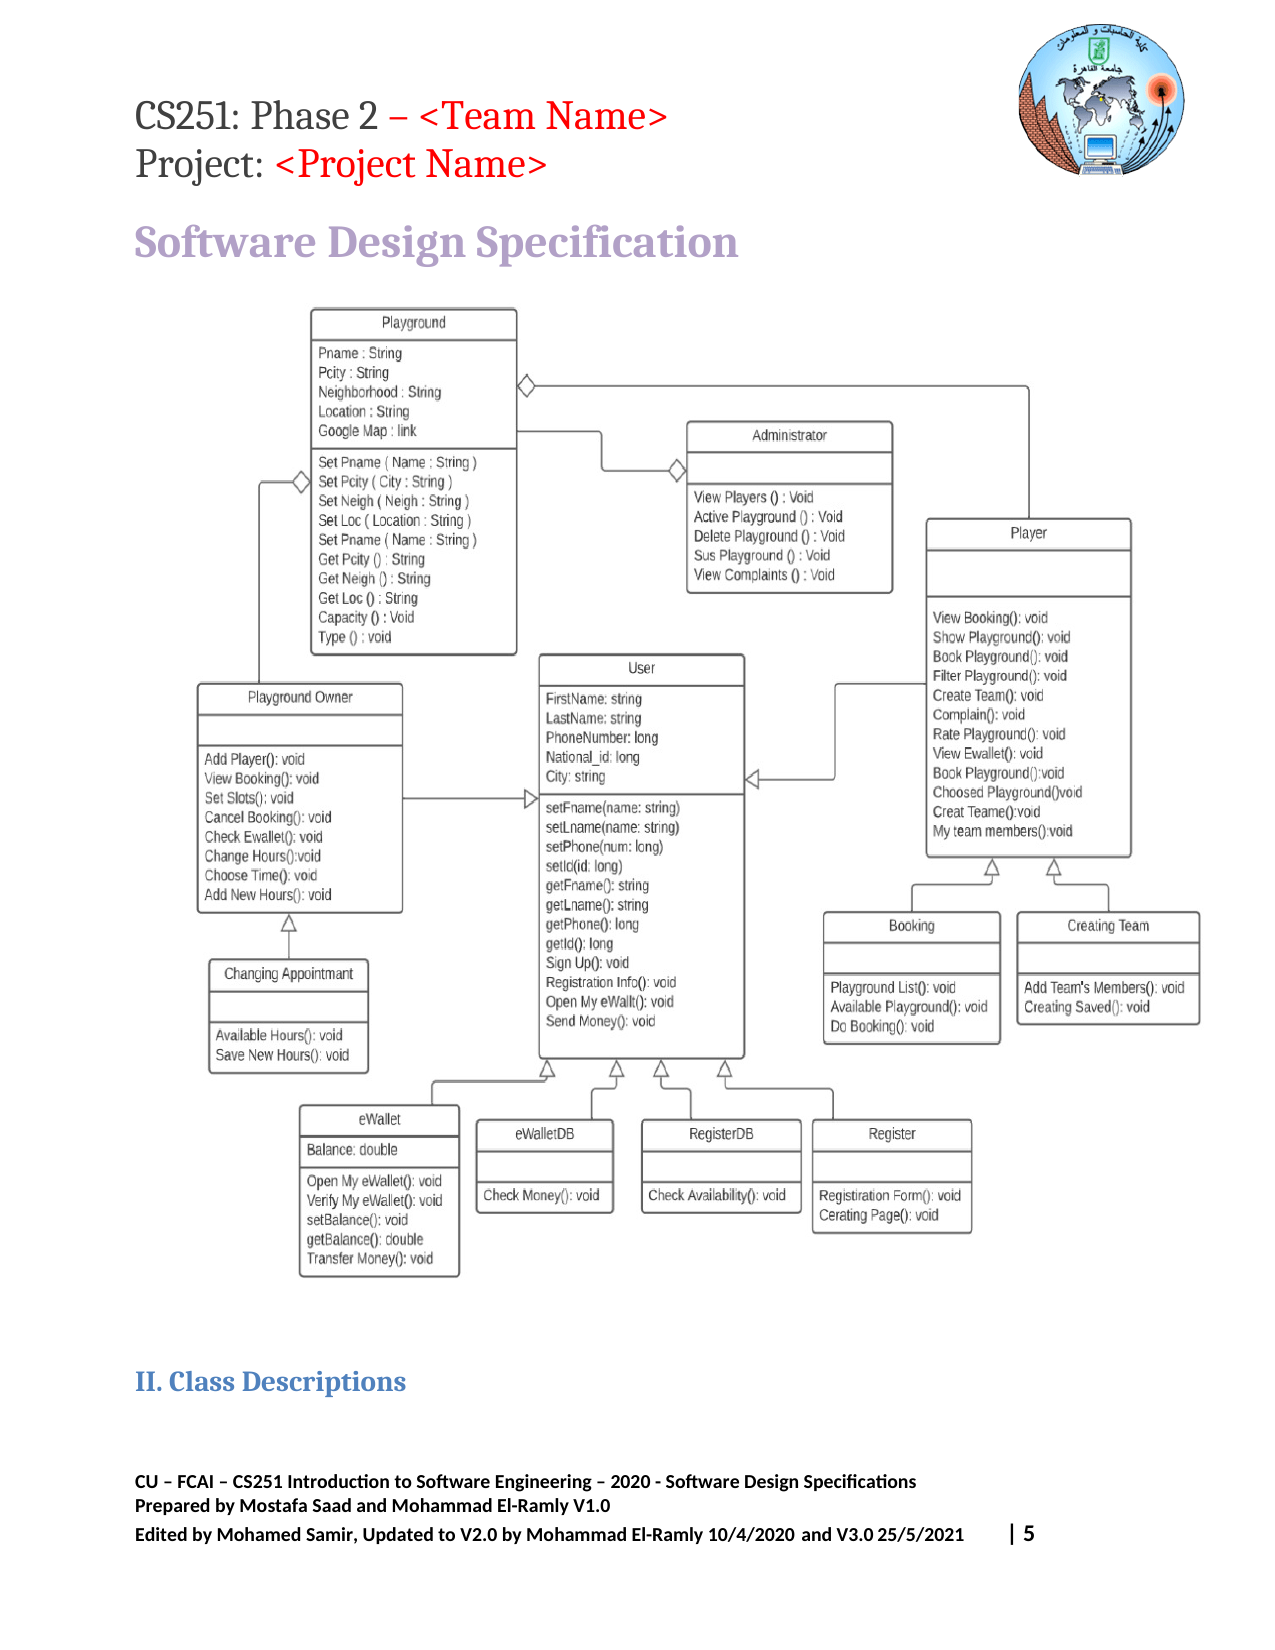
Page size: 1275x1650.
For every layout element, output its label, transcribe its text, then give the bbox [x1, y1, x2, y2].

text II. Class Descriptions [135, 1365, 1152, 1399]
picture [135, 295, 1217, 1283]
picture [1018, 24, 1186, 180]
